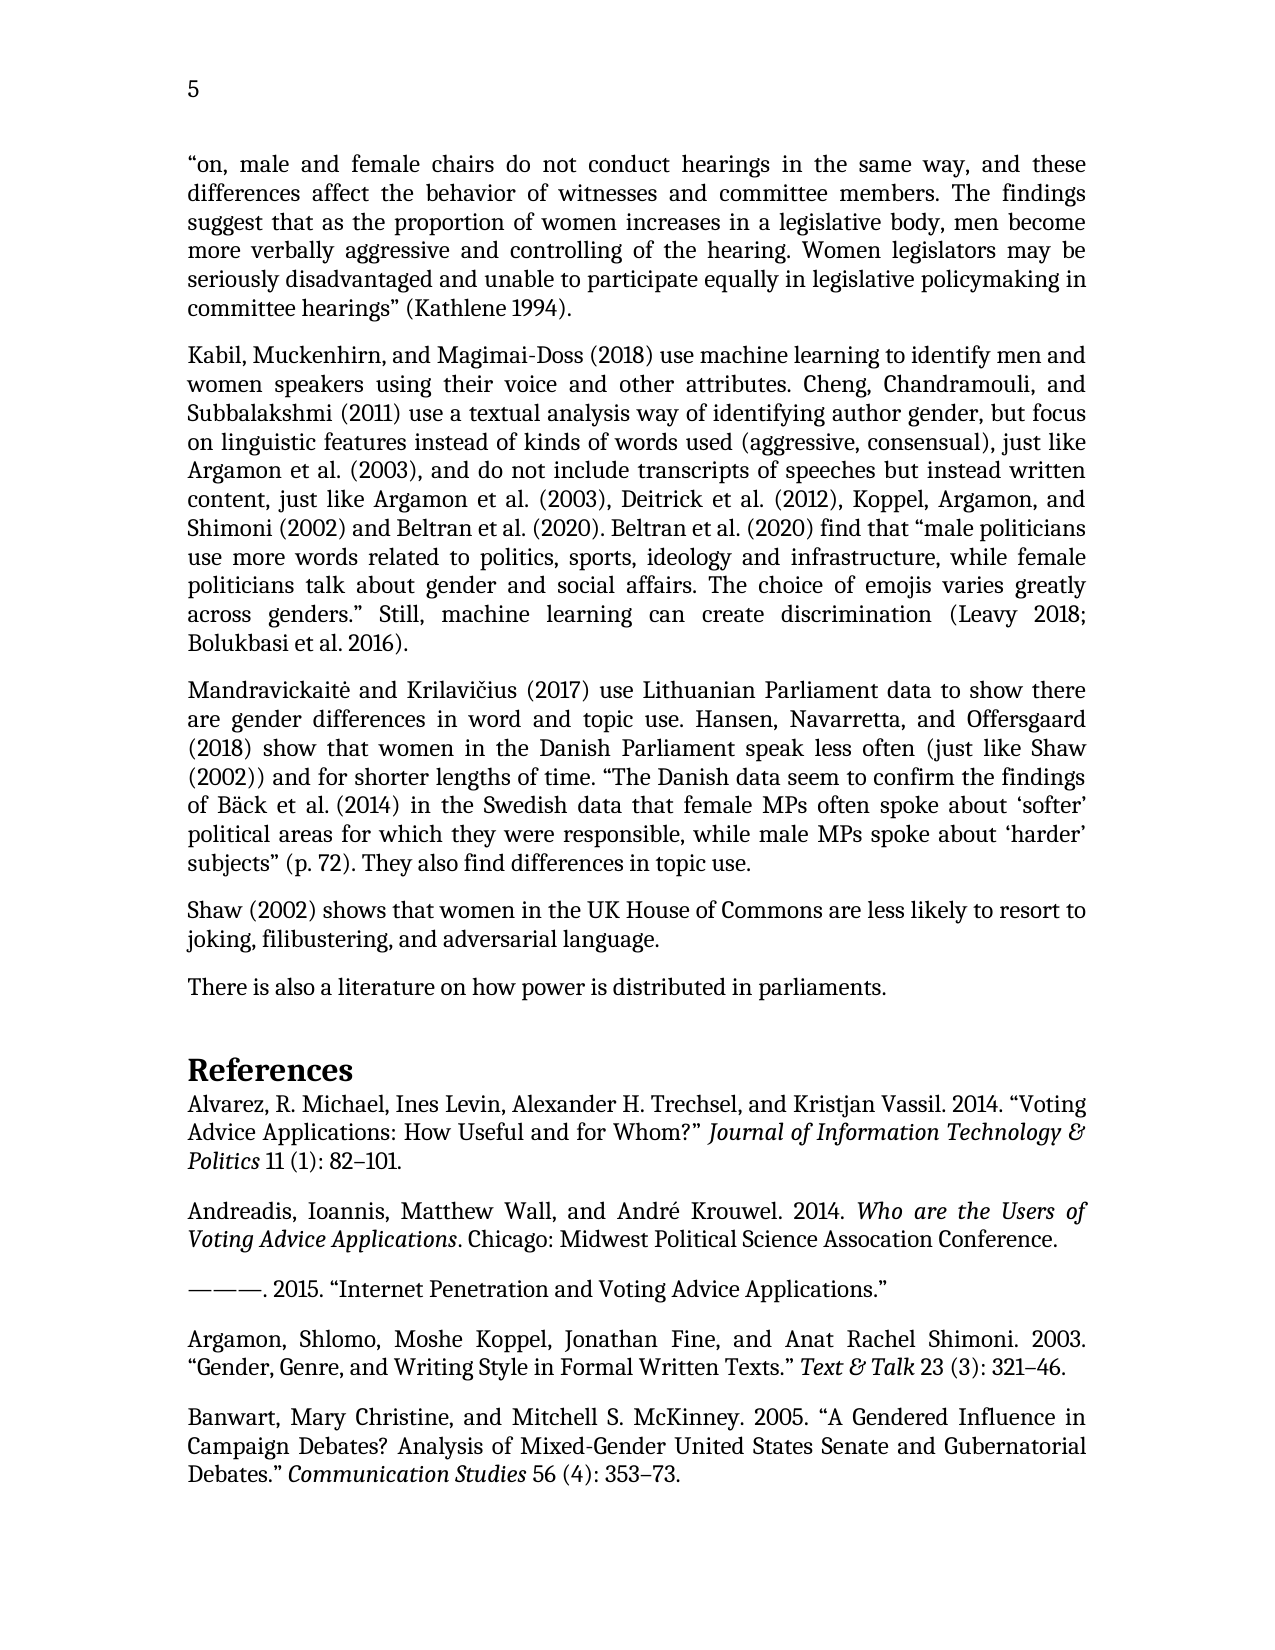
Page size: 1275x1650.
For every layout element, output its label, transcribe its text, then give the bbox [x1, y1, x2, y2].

text Alvarez, R. Michael, Ines Levin, Alexander H. Trechsel, and Kristjan Vassil. 2014. “Voting Advice Applications: How Useful and for Whom?” Journal of Information Technology & Politics 11 (1): 82–101. [187, 1089, 1087, 1176]
text Kabil, Muckenhirn, and Magimai-Doss (2018) use machine learning to identify men and women speakers using their voice and other attributes. Cheng, Chandramouli, and Subbalakshmi (2011) use a textual analysis way of identifying author gender, but focus on linguistic features instead of kinds of words used (aggressive, consensual), just like Argamon et al. (2003), and do not include transcripts of speeches but instead written content, just like Argamon et al. (2003), Deitrick et al. (2012), Koppel, Argamon, and Shimoni (2002) and Beltran et al. (2020). Beltran et al. (2020) find that “male politicians use more words related to politics, sports, ideology and infrastructure, while female politicians talk about gender and social affairs. The choice of emojis varies greatly across genders.” Still, machine learning can create discrimination (Leavy 2018; Bolukbasi et al. 2016). [187, 341, 1087, 657]
text Banwart, Mary Christine, and Mitchell S. McKinney. 2005. “A Gendered Influence in Campaign Debates? Analysis of Mixed-Gender United States Senate and Gubernatorial Debates.” Communication Studies 56 (4): 353–73. [187, 1403, 1087, 1489]
text ———. 2015. “Internet Penetration and Voting Advice Applications.” [187, 1275, 1087, 1304]
text Mandravickaitė and Krilavičius (2017) use Lithuanian Parliament data to show there are gender differences in word and topic use. Hansen, Navarretta, and Offersgaard (2018) show that women in the Danish Parliament speak less often (just like Shaw (2002)) and for shorter lengths of time. “The Danish data seem to confirm the findings of Bäck et al. (2014) in the Swedish data that female MPs often spoke about ‘softer’ political areas for which they were responsible, while male MPs spoke about ‘harder’ subjects” (p. 72). They also find differences in topic use. [187, 676, 1087, 877]
text There is also a literature on how power is distributed in parliaments. [187, 972, 1087, 1001]
text Argamon, Shlomo, Moshe Koppel, Jonathan Fine, and Anat Rachel Shimoni. 2003. “Gender, Genre, and Writing Style in Formal Written Texts.” Text & Talk 23 (3): 321–46. [187, 1324, 1087, 1382]
text “on, male and female chairs do not conduct hearings in the same way, and these differences affect the behavior of witnesses and committee members. The findings suggest that as the proportion of women increases in a legislative body, men become more verbally aggressive and controlling of the hearing. Women legislators may be seriously disadvantaged and unable to participate equally in legislative policymaking in committee hearings” (Kathlene 1994). [187, 150, 1087, 322]
text Andreadis, Ioannis, Matthew Wall, and André Krouwel. 2014. Who are the Users of Voting Advice Applications. Chicago: Midwest Political Science Assocation Conference. [187, 1197, 1087, 1254]
subtitle References [187, 1051, 1087, 1089]
text Shaw (2002) shows that women in the UK House of Commons are less likely to resort to joking, filibustering, and adversarial language. [187, 896, 1087, 954]
